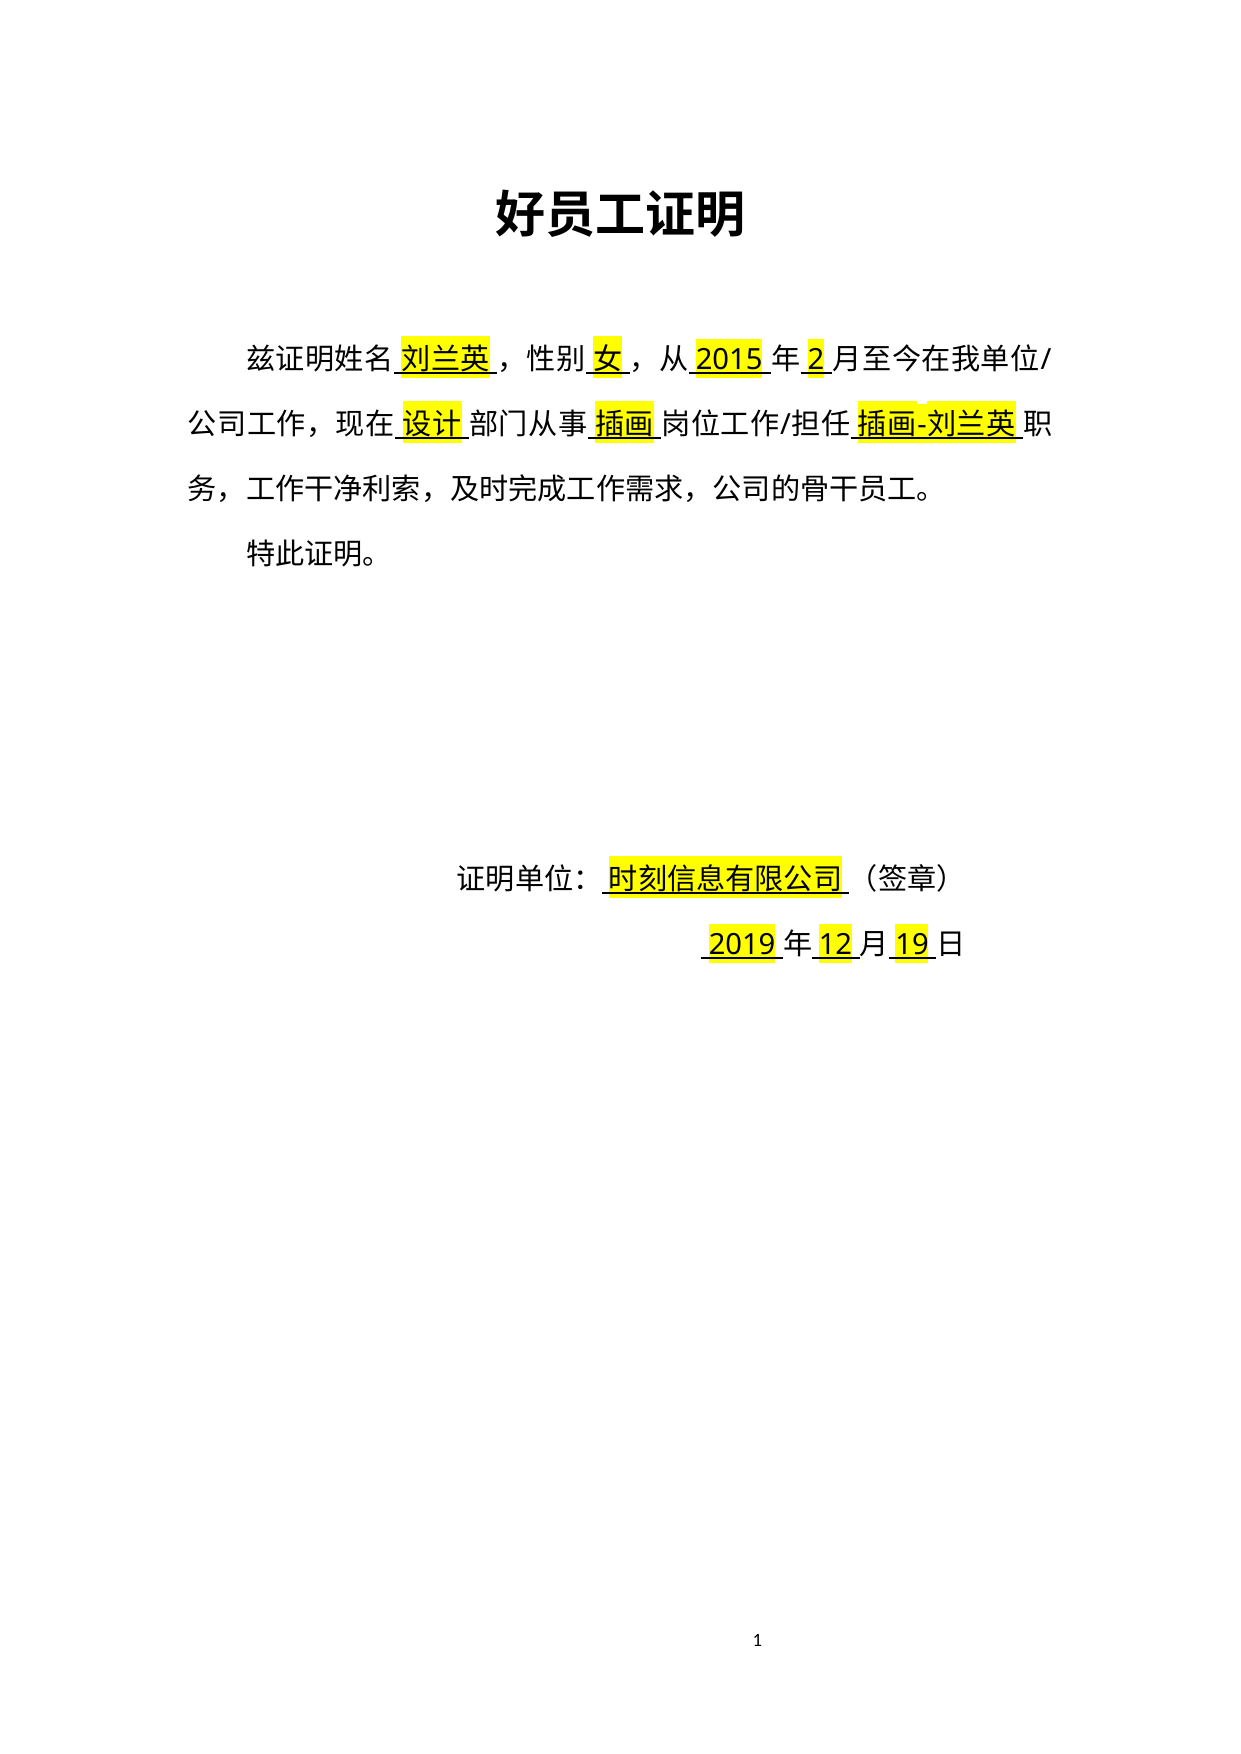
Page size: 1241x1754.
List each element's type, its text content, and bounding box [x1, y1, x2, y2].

text 兹证明姓名 刘兰英 ，性别 女 ，从 2015 年 2 月至今在我单位/公司工作，现在 设计 部门从事 插画 岗位工作/担任 插画-刘兰英 职务，工作干净利索，及时完成工作需求，公司的骨干员工。 [187, 324, 1053, 519]
text 好员工证明 [187, 162, 1053, 259]
text 特此证明。 [187, 519, 1053, 584]
text 2019 年 12 月 19 日 [187, 909, 965, 974]
text 证明单位： 时刻信息有限公司 （签章） [187, 844, 965, 909]
